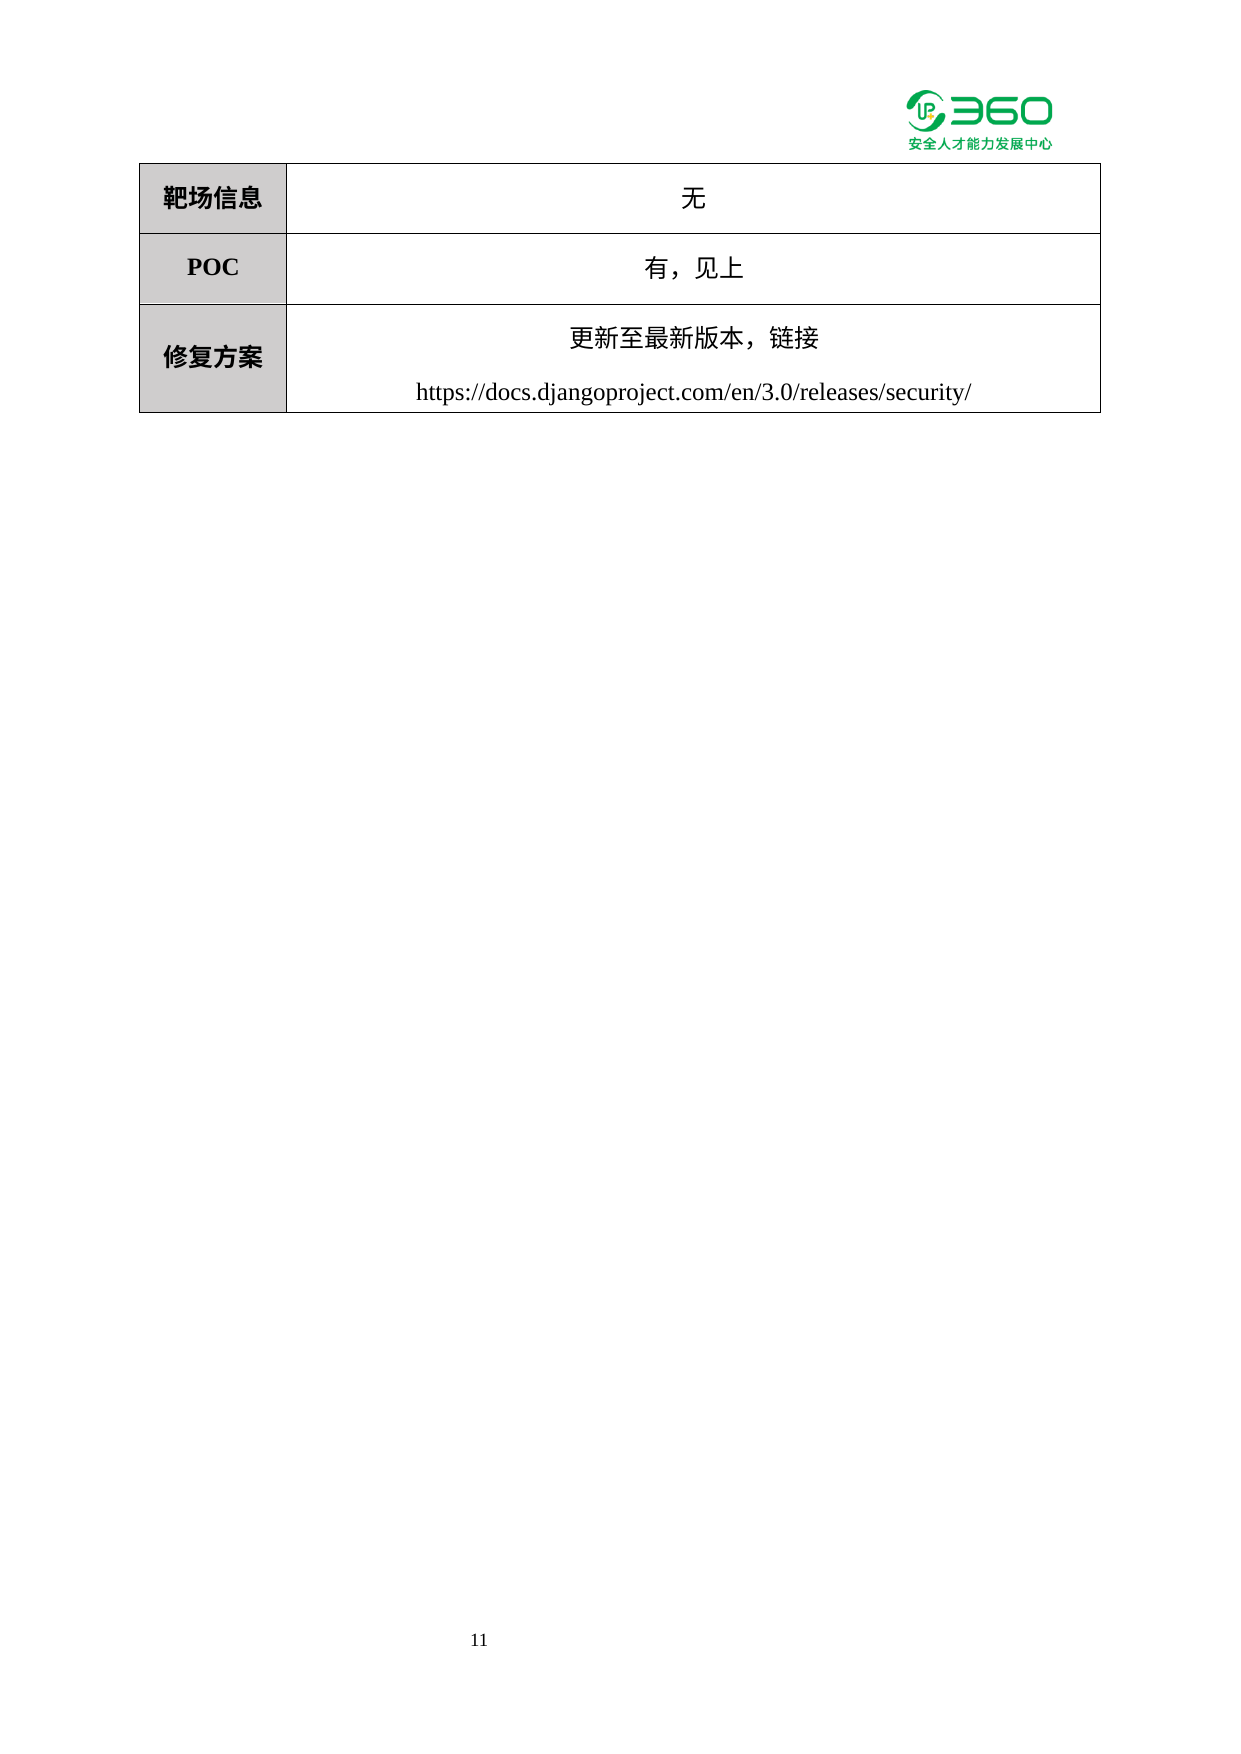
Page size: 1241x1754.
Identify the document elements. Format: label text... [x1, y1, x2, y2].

table_cell 靶场信息 [140, 164, 286, 233]
table_cell 修复方案 [140, 305, 286, 412]
table_cell 更新至最新版本，链接 https://docs.djangoproject.com/en/3.0/releases/security/ [287, 305, 1100, 412]
table_cell POC [140, 234, 286, 303]
table_cell 有，见上 [287, 234, 1100, 303]
picture [905, 90, 1053, 150]
table_cell 无 [287, 164, 1100, 233]
